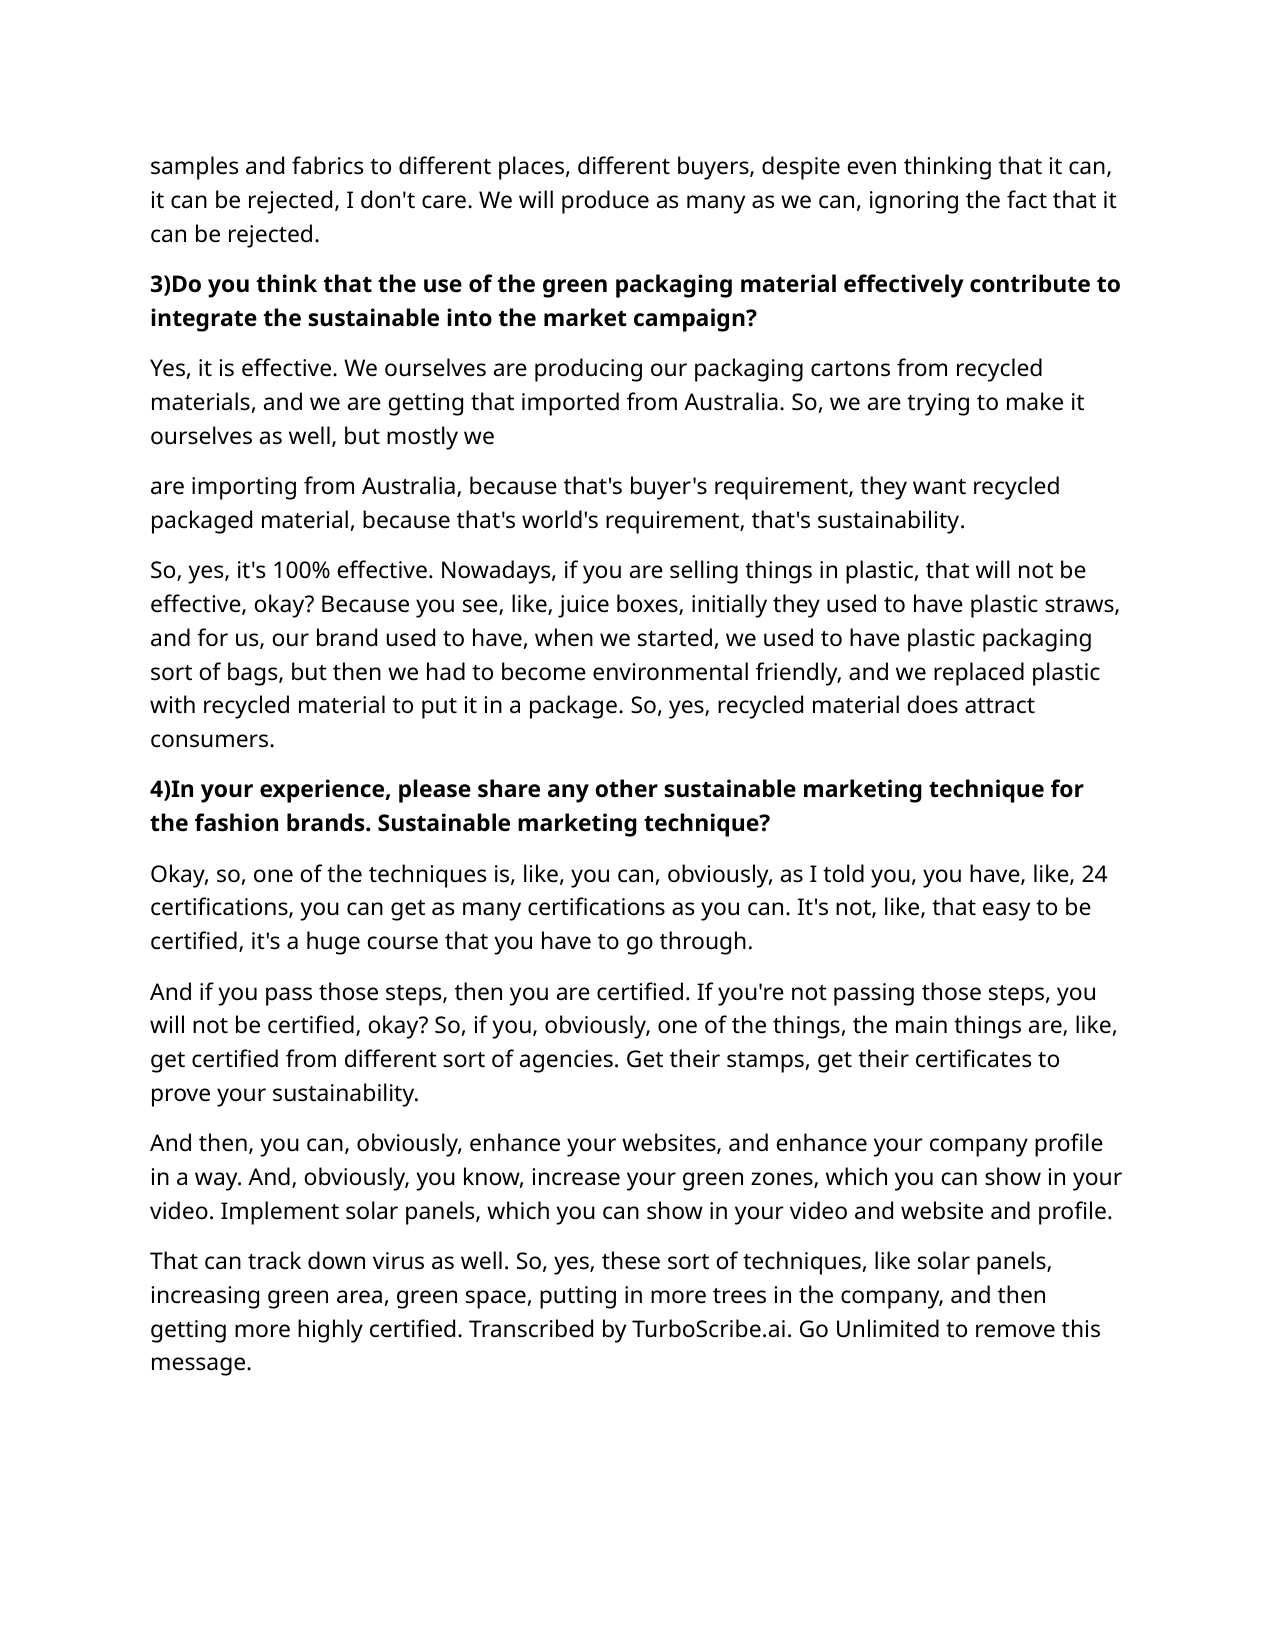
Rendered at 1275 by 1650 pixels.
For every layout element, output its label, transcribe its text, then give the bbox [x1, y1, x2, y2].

text 3)Do you think that the use of the green packaging material effectively contribute to integrate the sustainable into the market campaign? [150, 268, 1125, 333]
text are importing from Australia, because that's buyer's requirement, they want recycled packaged material, because that's world's requirement, that's sustainability. [150, 470, 1125, 535]
text That can track down virus as well. So, yes, these sort of techniques, like solar panels, increasing green area, green space, putting in more trees in the company, and then getting more highly certified. Transcribed by TurboScribe.ai. Go Unlimited to remove this message. [150, 1245, 1125, 1377]
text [150, 150, 1125, 249]
text And then, you can, obviously, enhance your websites, and enhance your company profile in a way. And, obviously, you know, increase your green zones, which you can show in your video. Implement solar panels, which you can show in your video and website and profile. [150, 1127, 1125, 1226]
text Okay, so, one of the techniques is, like, you can, obviously, as I told you, you have, like, 24 certifications, you can get as many certifications as you can. It's not, like, that easy to be certified, it's a huge course that you have to go through. [150, 857, 1125, 956]
text And if you pass those steps, then you are certified. If you're not passing those steps, you will not be certified, okay? So, if you, obviously, one of the things, the main things are, like, get certified from different sort of agencies. Get their stamps, get their certificates to prove your sustainability. [150, 975, 1125, 1108]
text Yes, it is effective. We ourselves are producing our packaging cartons from recycled materials, and we are getting that imported from Australia. So, we are trying to make it ourselves as well, but mostly we [150, 352, 1125, 451]
text So, yes, it's 100% effective. Nowadays, if you are selling things in plastic, that will not be effective, okay? Because you see, like, juice boxes, initially they used to have plastic straws, and for us, our brand used to have, when we started, we used to have plastic packaging sort of bags, but then we had to become environmental friendly, and we replaced plastic with recycled material to put it in a package. So, yes, recycled material does attract consumers. [150, 554, 1125, 754]
text 4)In your experience, please share any other sustainable marketing technique for the fashion brands. Sustainable marketing technique? [150, 773, 1125, 838]
